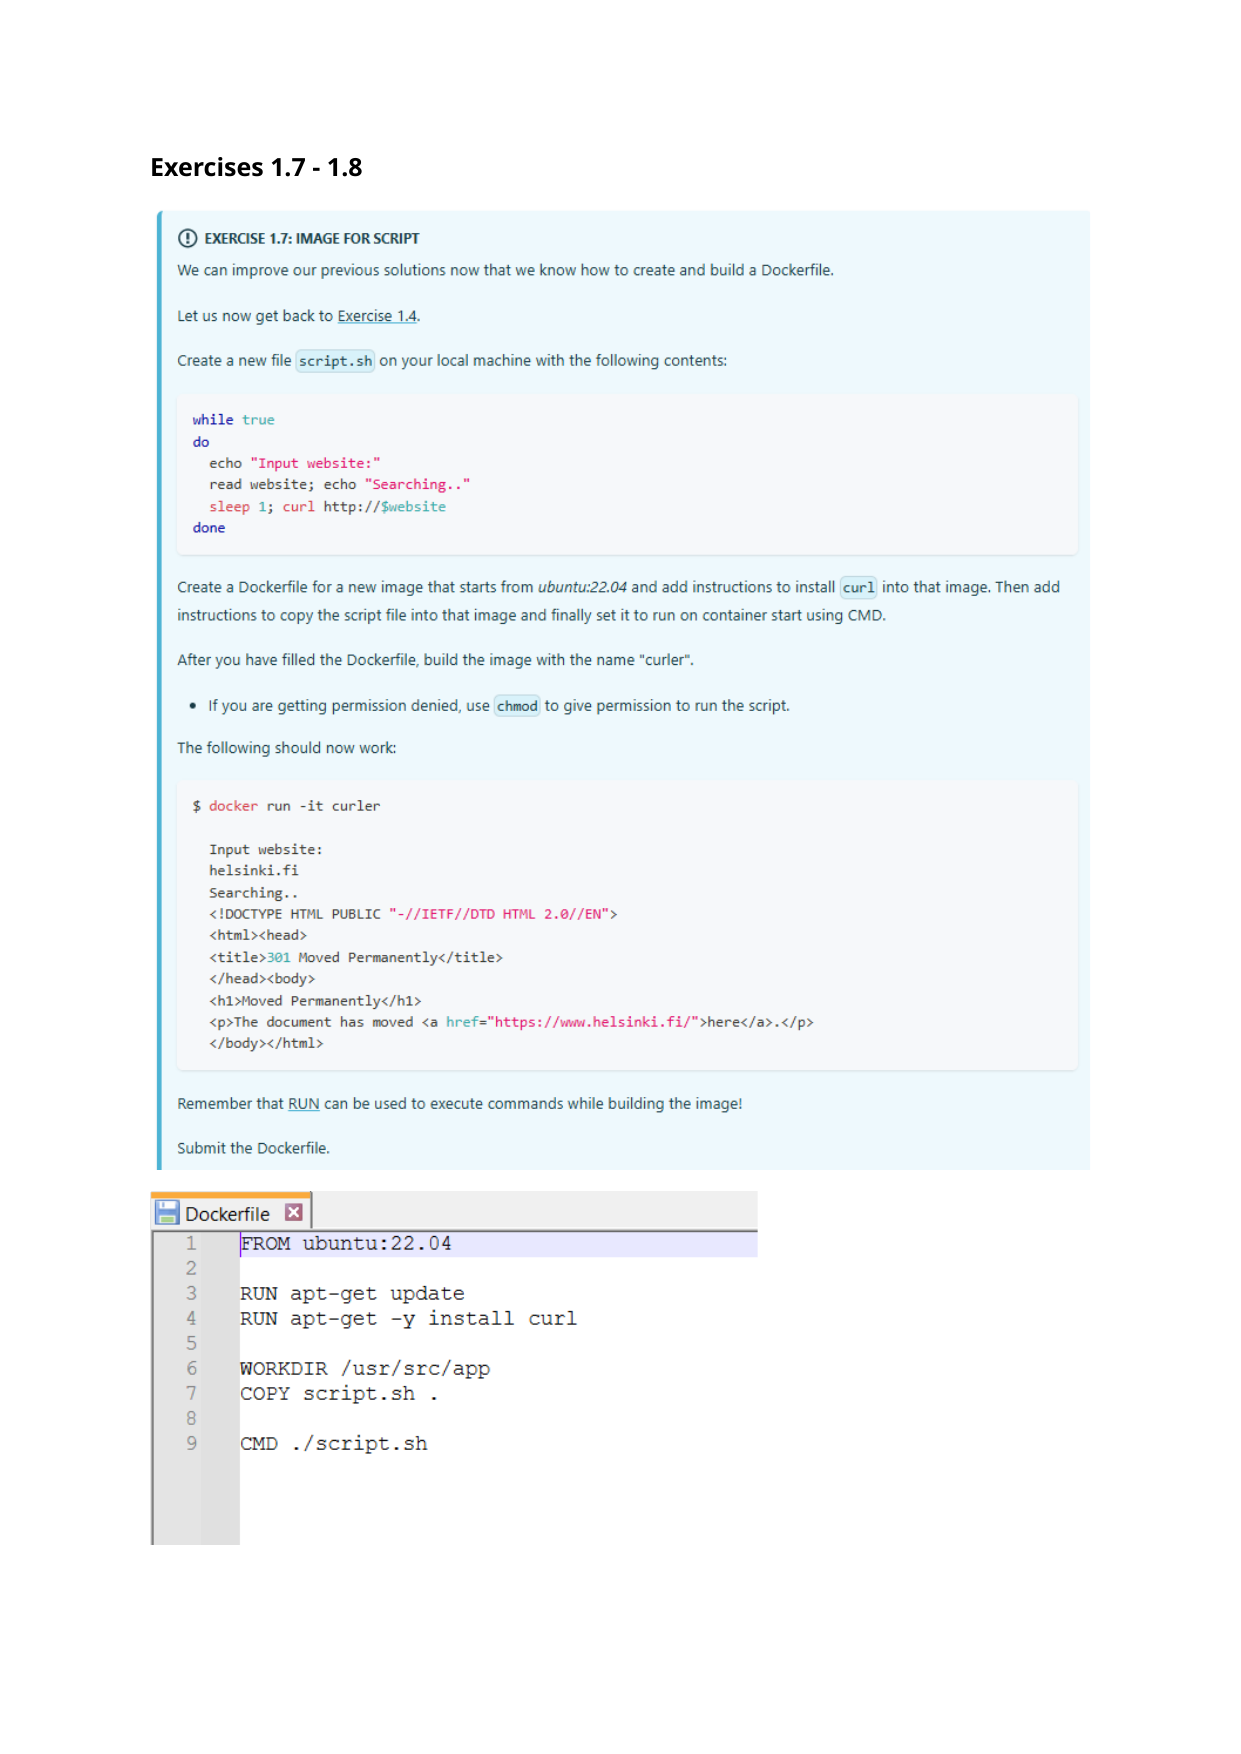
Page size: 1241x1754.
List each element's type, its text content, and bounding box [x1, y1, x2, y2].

picture [150, 1191, 758, 1545]
picture [150, 205, 1091, 1170]
text Exercises 1.7 - 1.8 [150, 150, 1090, 184]
